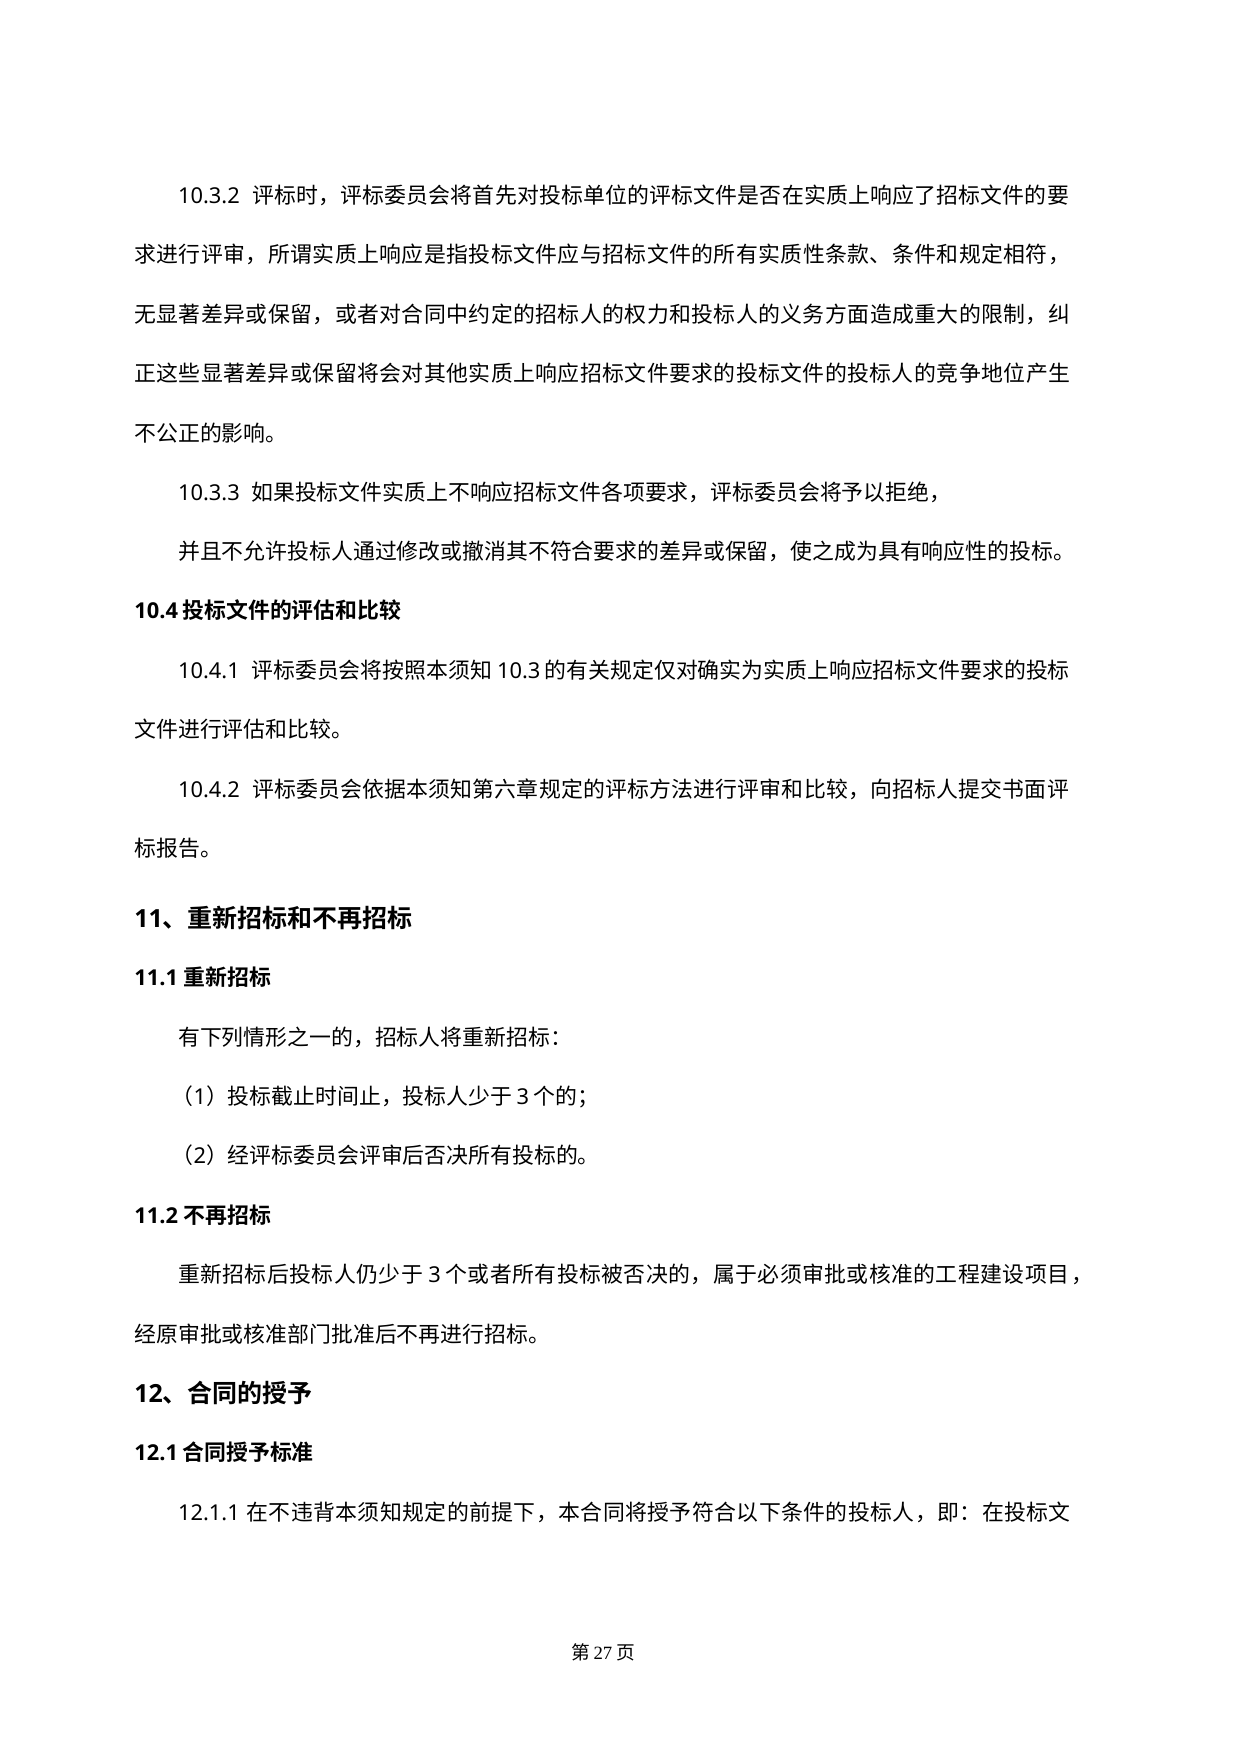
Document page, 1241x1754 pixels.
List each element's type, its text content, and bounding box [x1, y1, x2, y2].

text 10.3.2 评标时，评标委员会将首先对投标单位的评标文件是否在实质上响应了招标文件的要求进行评审，所谓实质上响应是指投标文件应与招标文件的所有实质性条款、条件和规定相符，无显著差异或保留，或者对合同中约定的招标人的权力和投标人的义务方面造成重大的限制，纠正这些显著差异或保留将会对其他实质上响应招标文件要求的投标文件的投标人的竞争地位产生不公正的影响。 [134, 164, 1071, 461]
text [134, 1481, 1071, 1540]
text 10.4.1 评标委员会将按照本须知10.3的有关规定仅对确实为实质上响应招标文件要求的投标文件进行评估和比较。 [134, 639, 1071, 758]
text （1）投标截止时间止，投标人少于3个的； [134, 1065, 1071, 1124]
subtitle 12、合同的授予 [134, 1362, 1071, 1421]
text 10.3.3 如果投标文件实质上不响应招标文件各项要求，评标委员会将予以拒绝， [134, 461, 1071, 520]
text 重新招标后投标人仍少于3个或者所有投标被否决的，属于必须审批或核准的工程建设项目，经原审批或核准部门批准后不再进行招标。 [134, 1243, 1071, 1362]
text 有下列情形之一的，招标人将重新招标： [134, 1006, 1071, 1065]
text 10.4.2 评标委员会依据本须知第六章规定的评标方法进行评审和比较，向招标人提交书面评标报告。 [134, 758, 1071, 877]
text 11.1 重新招标 [134, 946, 1071, 1006]
text 11.2 不再招标 [134, 1184, 1071, 1243]
text 11、重新招标和不再招标 [134, 887, 1071, 946]
text 并且不允许投标人通过修改或撤消其不符合要求的差异或保留，使之成为具有响应性的投标。 [134, 520, 1071, 580]
text 12.1合同授予标准 [134, 1421, 1071, 1481]
text （2）经评标委员会评审后否决所有投标的。 [134, 1124, 1071, 1184]
text 10.4投标文件的评估和比较 [134, 580, 1071, 639]
